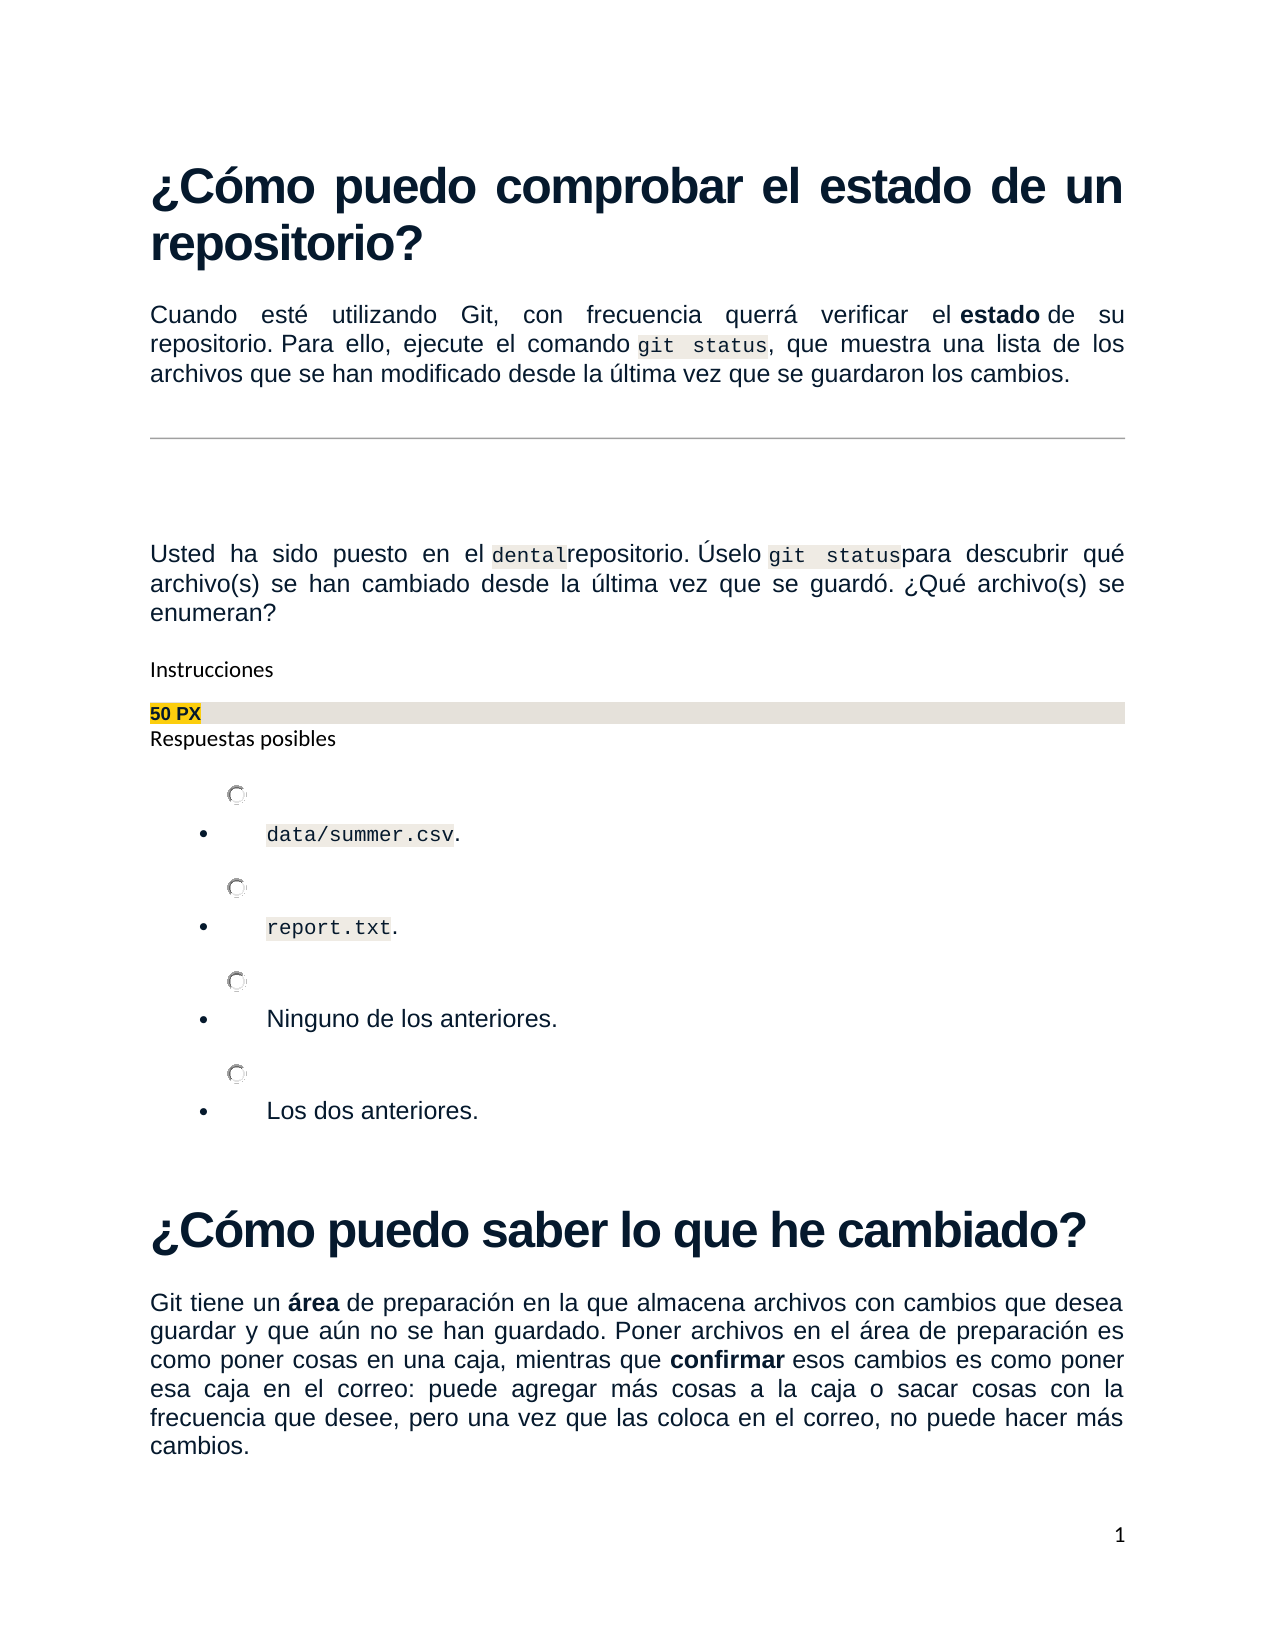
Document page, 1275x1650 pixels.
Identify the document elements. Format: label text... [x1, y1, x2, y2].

text Respuestas posibles [150, 724, 1125, 752]
text Usted ha sido puesto en el dentalrepositorio. Úselo git statuspara descubrir qué archivo(s) se han cambiado desde la última vez que se guardó. ¿Qué archivo(s) se enumeran? [150, 539, 1125, 626]
text Instrucciones [150, 656, 1125, 684]
text 50 PX [150, 702, 1125, 724]
list Ninguno de los anteriores. [200, 964, 1125, 1033]
text Cuando esté utilizando Git, con frecuencia querrá verificar el estado de su repositorio. Para ello, ejecute el comando git status, que muestra una lista de los archivos que se han modificado desde la última vez que se guardaron los cambios. [150, 300, 1125, 388]
subtitle ¿Cómo puedo saber lo que he cambiado? [150, 1201, 1125, 1258]
list Los dos anteriores. [200, 1056, 1125, 1125]
list report.txt. [200, 871, 1125, 941]
list data/summer.csv. [200, 778, 1125, 847]
text ¿Cómo puedo comprobar el estado de un repositorio? [150, 156, 1125, 271]
text Git tiene un área de preparación en la que almacena archivos con cambios que desea guardar y que aún no se han guardado. Poner archivos en el área de preparación es como poner cosas en una caja, mientras que confirmar esos cambios es como poner esa caja en el correo: puede agregar más cosas a la caja o sacar cosas con la frecuencia que desee, pero una vez que las coloca en el correo, no puede hacer más cambios. [150, 1288, 1125, 1460]
